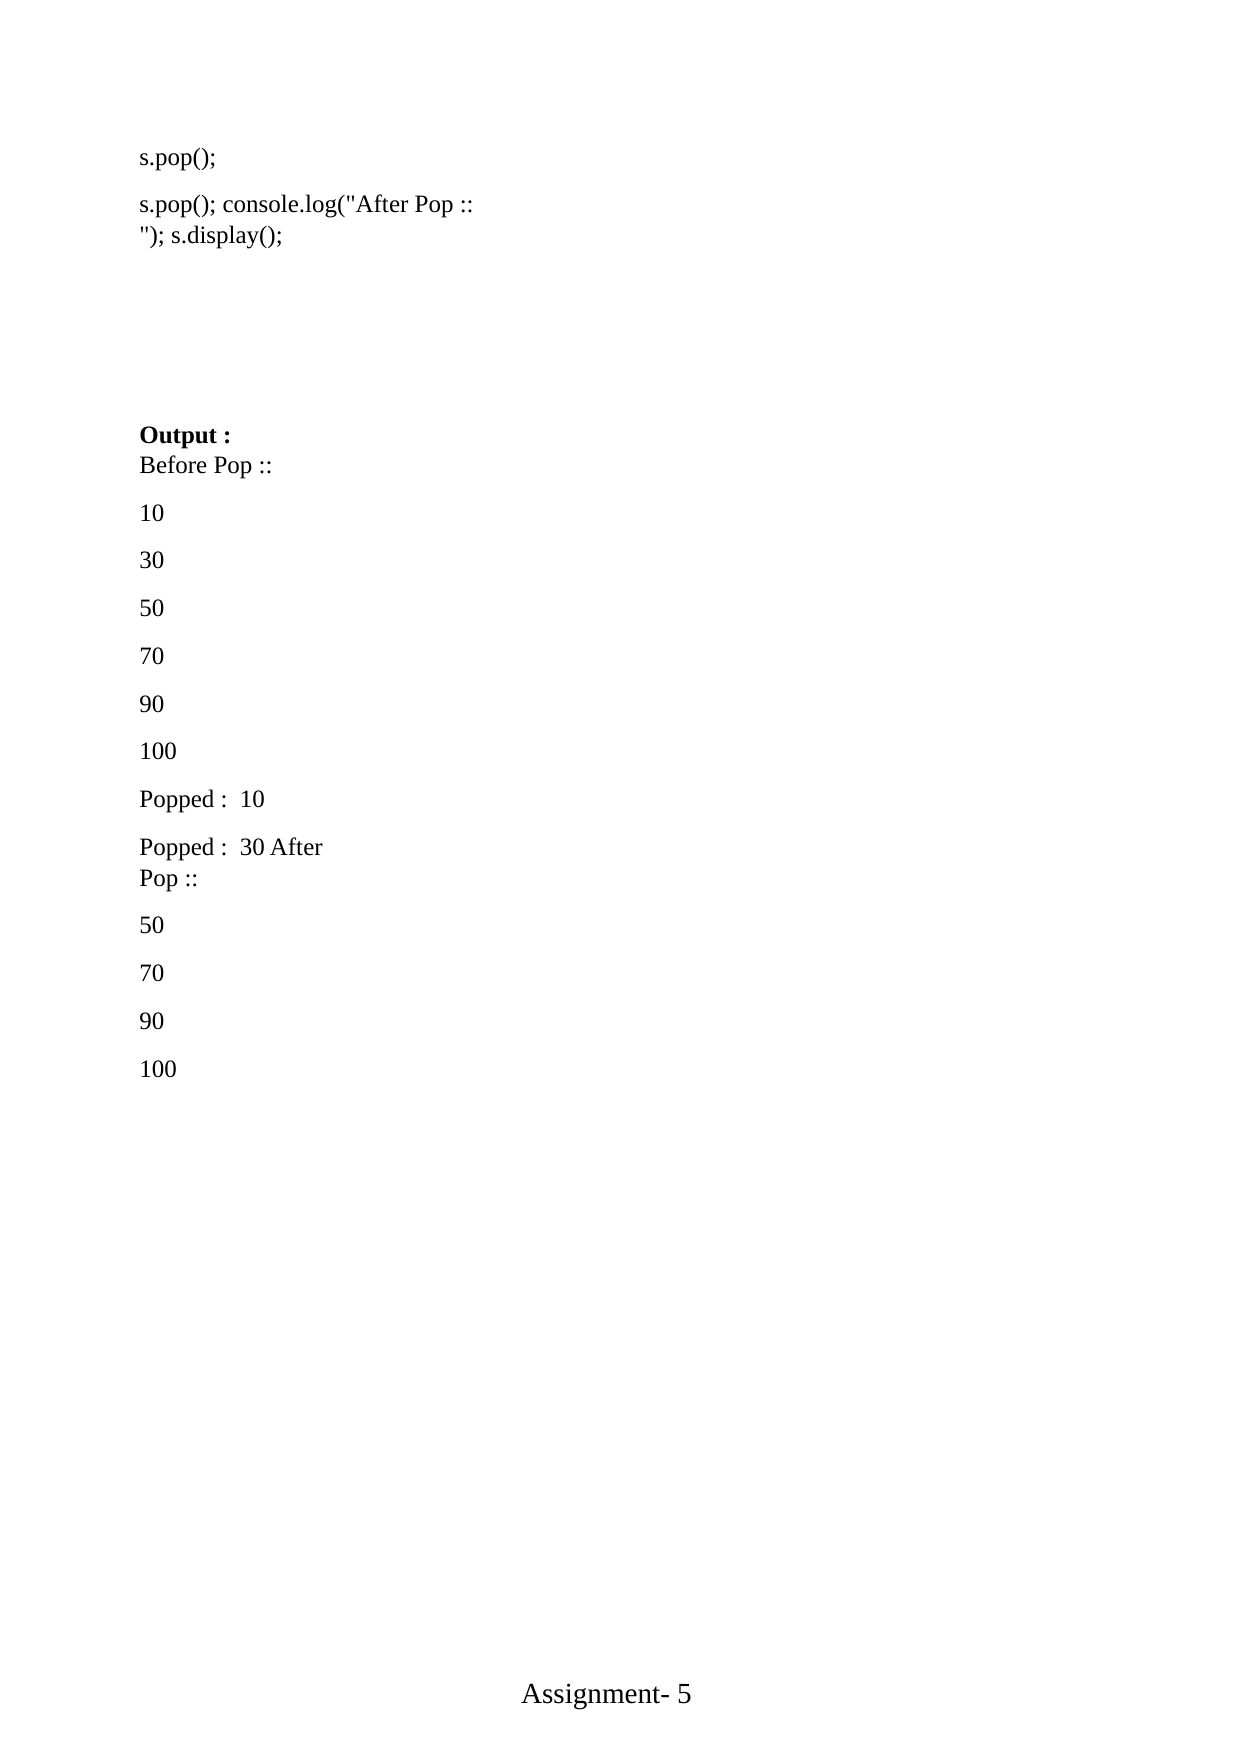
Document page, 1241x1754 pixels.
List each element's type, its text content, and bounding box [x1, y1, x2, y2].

text 50 [139, 911, 706, 939]
text 10 [139, 498, 706, 527]
text s.pop(); console.log("After Pop :: "); s.display(); [139, 189, 482, 249]
text 70 [139, 958, 706, 987]
text 30 [139, 546, 706, 574]
text Popped : 30 After Pop :: [139, 832, 384, 892]
text 70 [139, 641, 706, 670]
text 50 [139, 593, 706, 622]
text s.pop(); [139, 142, 706, 170]
text 100 [139, 736, 706, 765]
text Output : [139, 421, 1025, 449]
text 90 [139, 689, 706, 717]
text 100 [139, 1054, 706, 1082]
text Popped : 10 [139, 784, 706, 813]
text 90 [139, 1006, 706, 1035]
text Before Pop :: [139, 450, 706, 479]
text Assignment- 5 [514, 1676, 1105, 1710]
